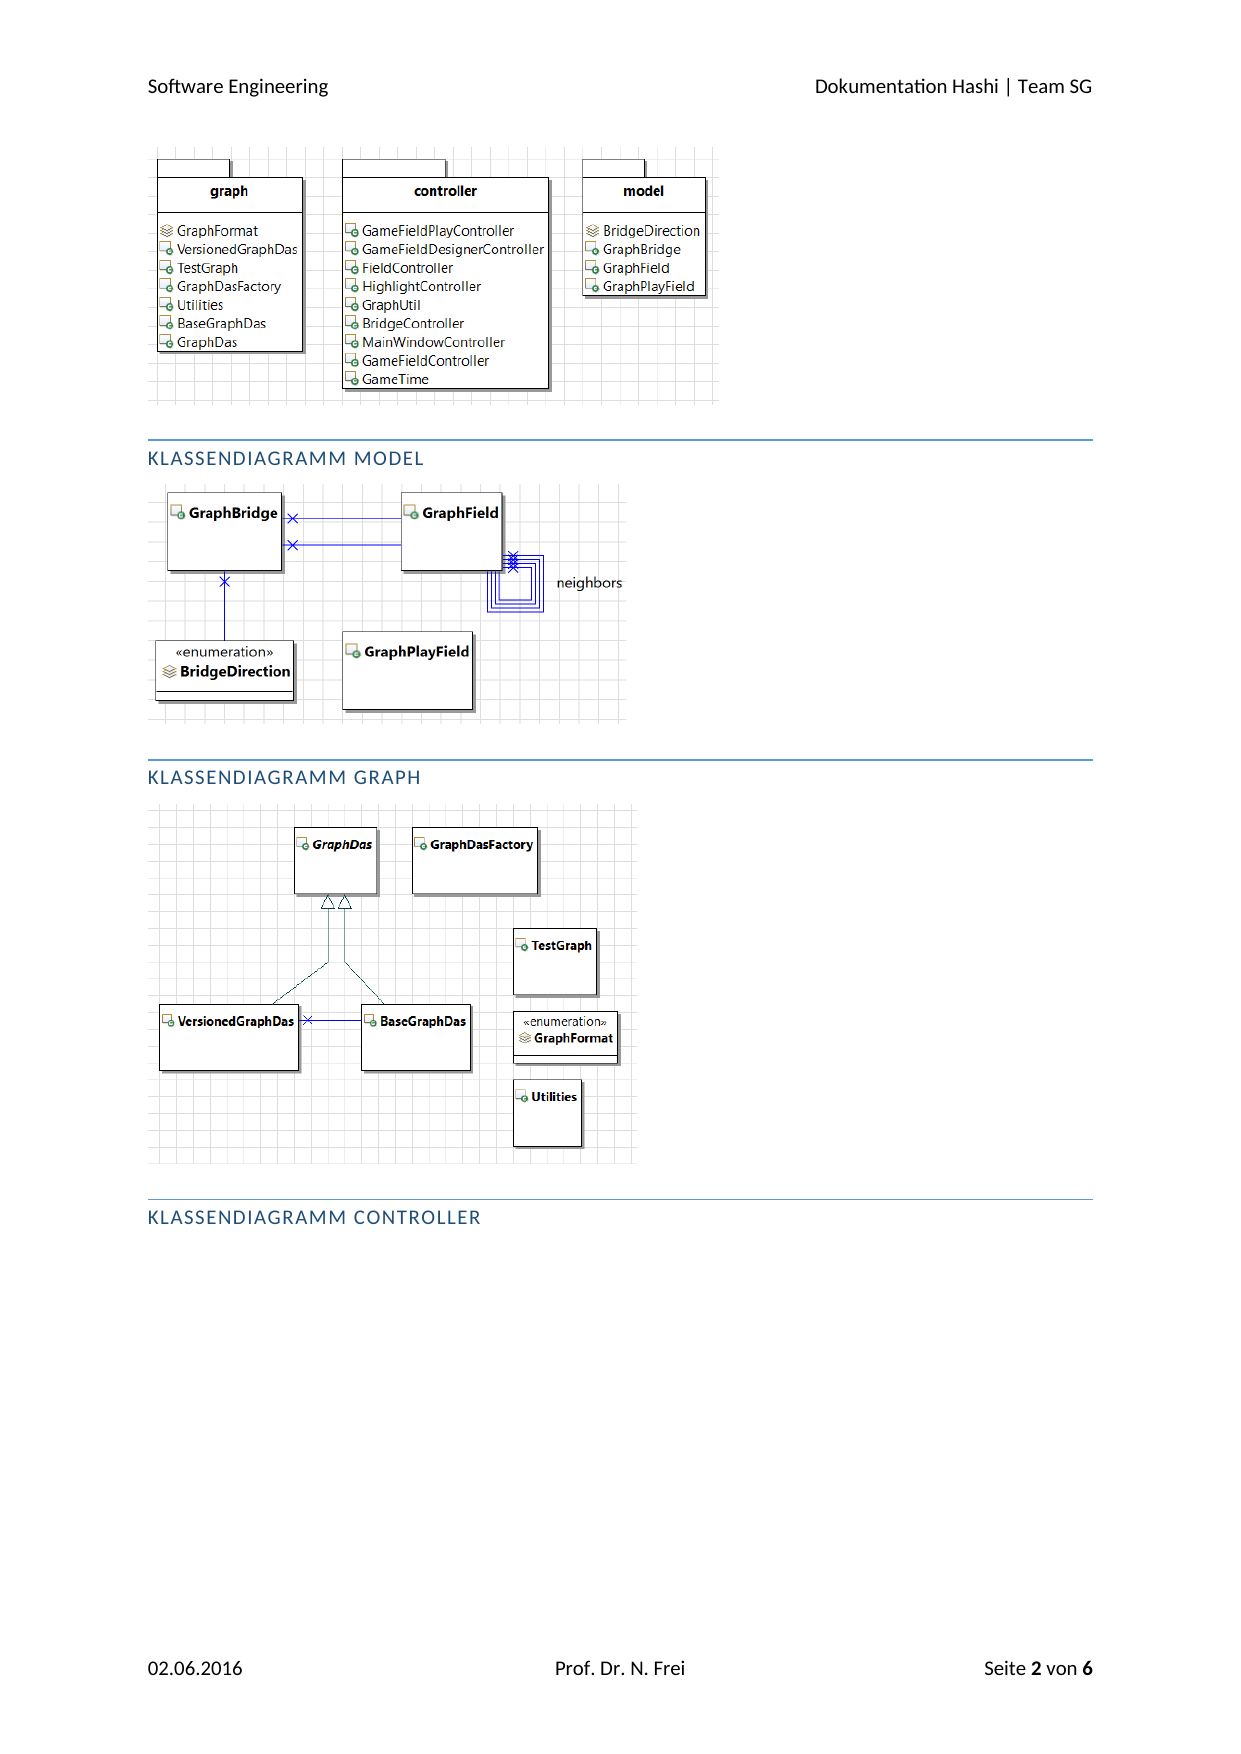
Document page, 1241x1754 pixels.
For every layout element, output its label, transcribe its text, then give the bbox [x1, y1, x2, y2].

picture [147, 147, 720, 405]
subtitle Klassendiagramm Controller [148, 1200, 1093, 1230]
subtitle Klassendiagramm Model [148, 441, 1093, 471]
picture [147, 804, 638, 1164]
subtitle Klassendiagramm Graph [148, 761, 1093, 790]
picture [147, 484, 627, 724]
